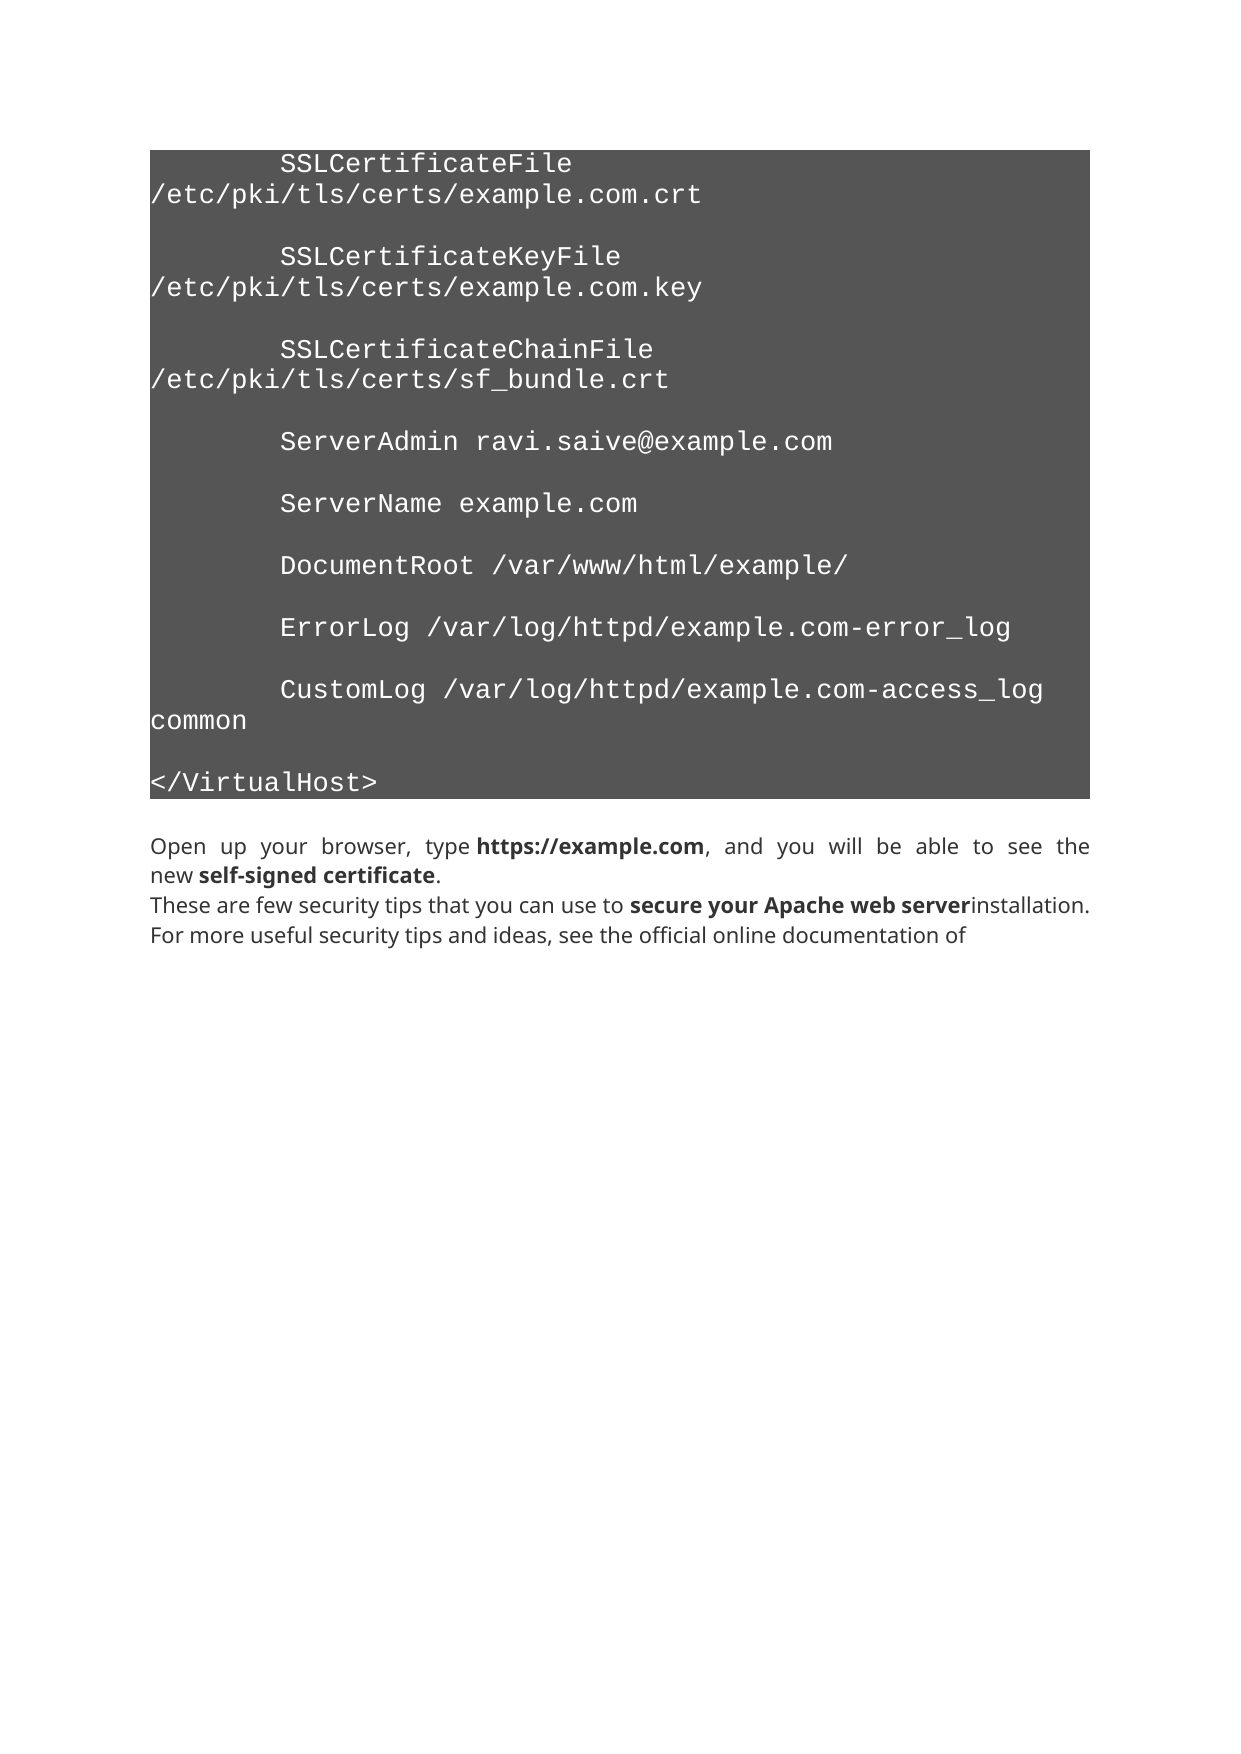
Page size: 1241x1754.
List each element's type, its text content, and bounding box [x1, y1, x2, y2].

text CustomLog /var/log/httpd/example.com-access_log common [150, 676, 1090, 737]
text These are few security tips that you can use to secure your Apache web serverinstallation. For more useful security tips and ideas, see the official online documentation of [150, 890, 1090, 950]
text ServerAdmin ravi.saive@example.com [150, 428, 1090, 459]
text ServerName example.com [150, 490, 1090, 521]
text </VirtualHost> [150, 769, 1090, 799]
text SSLCertificateFile /etc/pki/tls/certs/example.com.crt [150, 150, 1090, 211]
text Open up your browser, type https://example.com, and you will be able to see the new self-signed certificate. [150, 831, 1090, 890]
text SSLCertificateChainFile /etc/pki/tls/certs/sf_bundle.crt [150, 335, 1090, 397]
text SSLCertificateKeyFile /etc/pki/tls/certs/example.com.key [150, 243, 1090, 304]
text DocumentRoot /var/www/html/example/ [150, 552, 1090, 583]
text ErrorLog /var/log/httpd/example.com-error_log [150, 614, 1090, 645]
